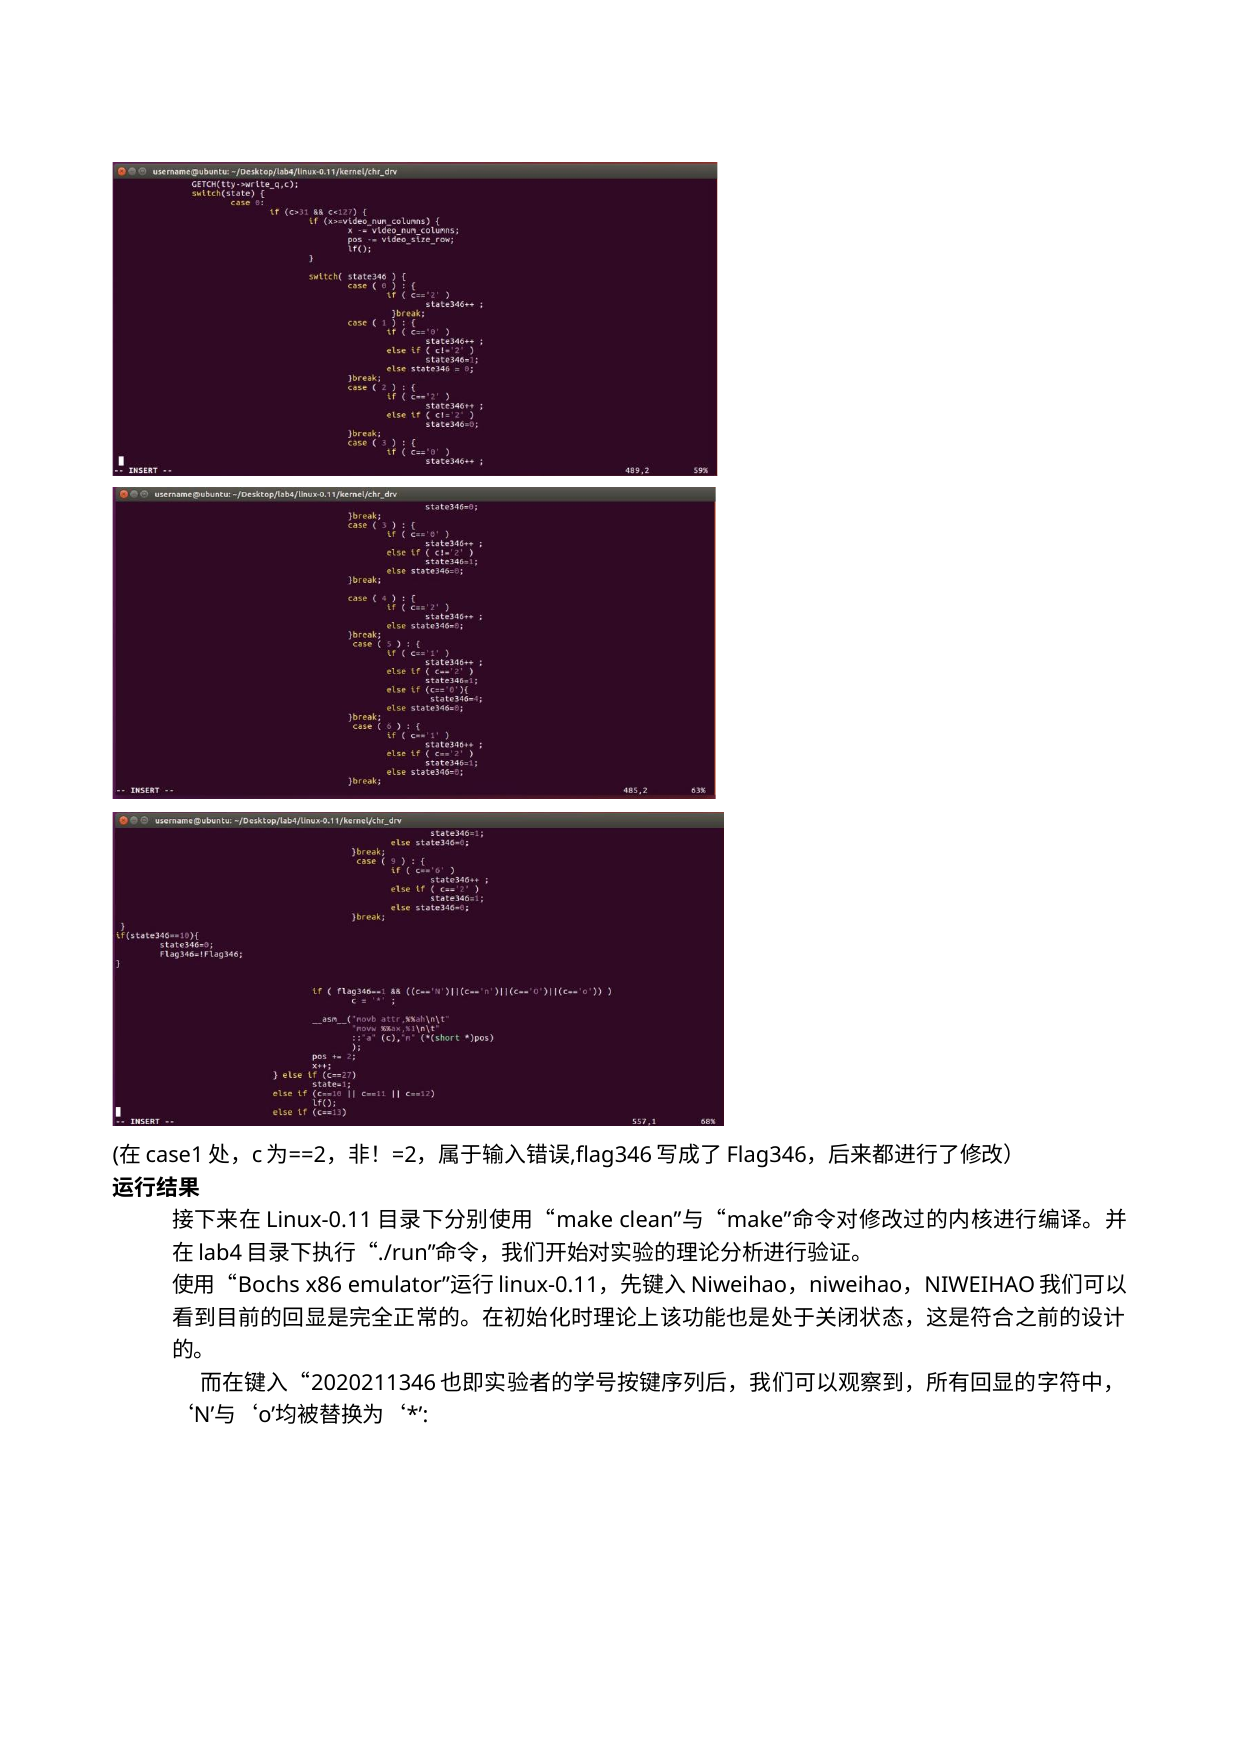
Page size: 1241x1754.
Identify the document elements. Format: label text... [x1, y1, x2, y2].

text 运行结果 [112, 1169, 1128, 1202]
text 接下来在Linux-0.11目录下分别使用“make clean”与“make”命令对修改过的内核进行编译。并在lab4目录下执行“./run”命令，我们开始对实验的理论分析进行验证。 [172, 1202, 1128, 1267]
list 而在键入“2020211346也即实验者的学号按键序列后，我们可以观察到，所有回显的字符中，‘N’与‘o’均被替换为‘*’: [172, 1364, 1128, 1399]
picture [112, 162, 718, 476]
list 使用“Bochs x86 emulator”运行linux-0.11，先键入Niweihao，niweihao，NIWEIHAO我们可以看到目前的回显是完全正常的。在初始化时理论上该功能也是处于关闭状态，这是符合之前的设计的。 [172, 1332, 1128, 1364]
picture [112, 487, 716, 799]
list 而在键入“2020211346也即实验者的学号按键序列后，我们可以观察到，所有回显的字符中，‘N’与‘o’均被替换为‘*’: [406, 1396, 1128, 1429]
text (在case1处，c为==2，非！=2，属于输入错误,flag346写成了Flag346，后来都进行了修改） [112, 1137, 1128, 1169]
picture [112, 812, 724, 1126]
